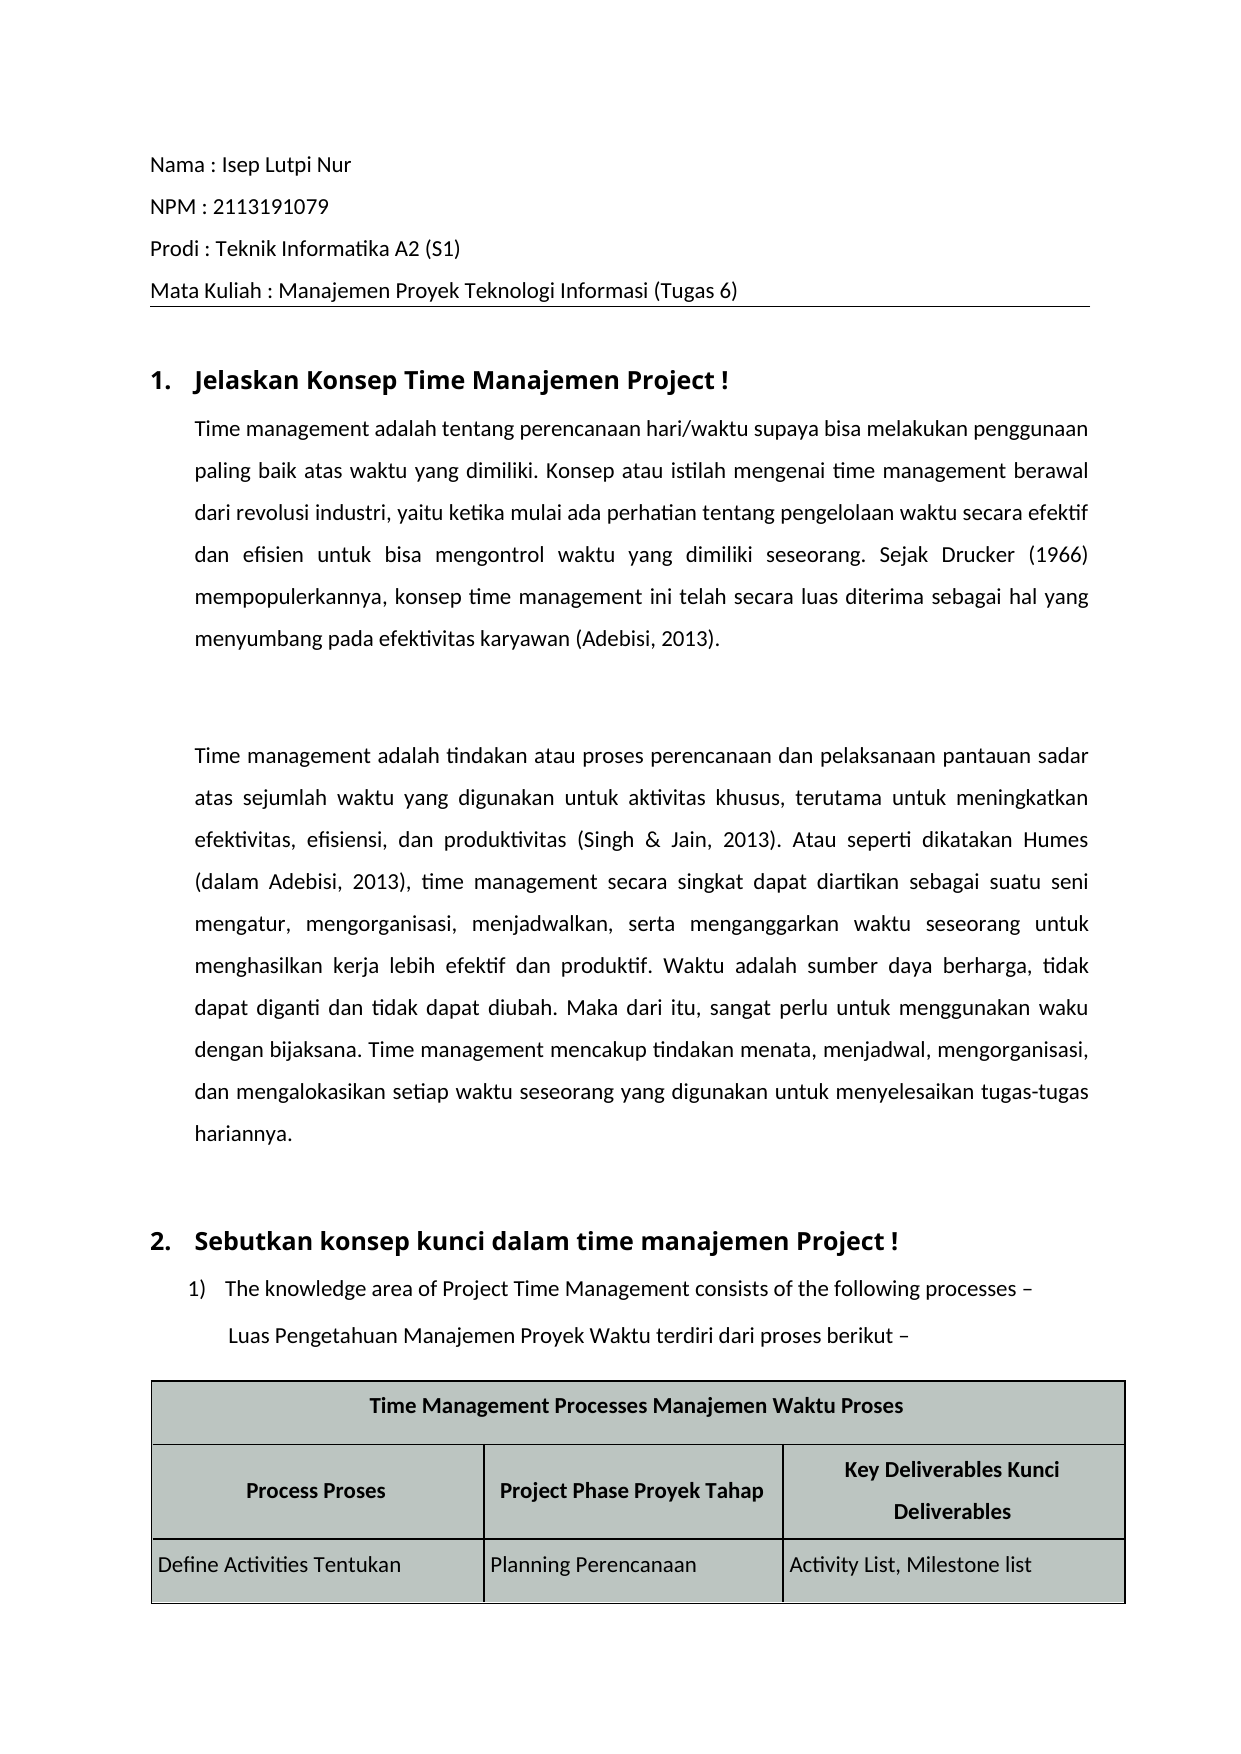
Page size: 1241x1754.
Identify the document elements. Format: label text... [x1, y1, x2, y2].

list The knowledge area of Project Time Management consists of the following processes – [187, 1274, 1090, 1303]
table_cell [784, 1540, 1124, 1602]
text Time management adalah tindakan atau proses perencanaan dan pelaksanaan pantauan sadar atas sejumlah waktu yang digunakan untuk aktivitas khusus, terutama untuk meningkatkan efektivitas, efisiensi, dan produktivitas (Singh & Jain, 2013). Atau seperti dikatakan Humes (dalam Adebisi, 2013), time management secara singkat dapat diartikan sebagai suatu seni mengatur, mengorganisasi, menjadwalkan, serta menganggarkan waktu seseorang untuk menghasilkan kerja lebih efektif dan produktif. Waktu adalah sumber daya berharga, tidak dapat diganti dan tidak dapat diubah. Maka dari itu, sangat perlu untuk menggunakan waku dengan bijaksana. Time management mencakup tindakan menata, menjadwal, mengorganisasi, dan mengalokasikan setiap waktu seseorang yang digunakan untuk menyelesaikan tugas-tugas hariannya. [194, 741, 1090, 1147]
text Luas Pengetahuan Manajemen Proyek Waktu terdiri dari proses berikut – [223, 1321, 1090, 1349]
text Time management adalah tentang perencanaan hari/waktu supaya bisa melakukan penggunaan paling baik atas waktu yang dimiliki. Konsep atau istilah mengenai time management berawal dari revolusi industri, yaitu ketika mulai ada perhatian tentang pengelolaan waktu secara efektif dan efisien untuk bisa mengontrol waktu yang dimiliki seseorang. Sejak Drucker (1966) mempopulerkannya, konsep time management ini telah secara luas diterima sebagai hal yang menyumbang pada efektivitas karyawan (Adebisi, 2013). [194, 414, 1090, 652]
subtitle Jelaskan Konsep Time Manajemen Project ! [150, 363, 1090, 397]
table_header Time Management Processes Manajemen Waktu Proses [152, 1382, 1124, 1444]
text Prodi : Teknik Informatika A2 (S1) [150, 234, 1090, 262]
table_cell Project Phase Proyek Tahap [485, 1445, 782, 1538]
text Nama : Isep Lutpi Nur [150, 150, 1090, 178]
text Mata Kuliah : Manajemen Proyek Teknologi Informasi (Tugas 6) [150, 276, 1090, 306]
table_cell Key Deliverables Kunci Deliverables [784, 1445, 1124, 1538]
table_cell Process Proses [152, 1445, 483, 1538]
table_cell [152, 1539, 483, 1602]
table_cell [485, 1540, 782, 1602]
text NPM : 2113191079 [150, 192, 1090, 220]
subtitle Sebutkan konsep kunci dalam time manajemen Project ! [150, 1223, 1090, 1258]
